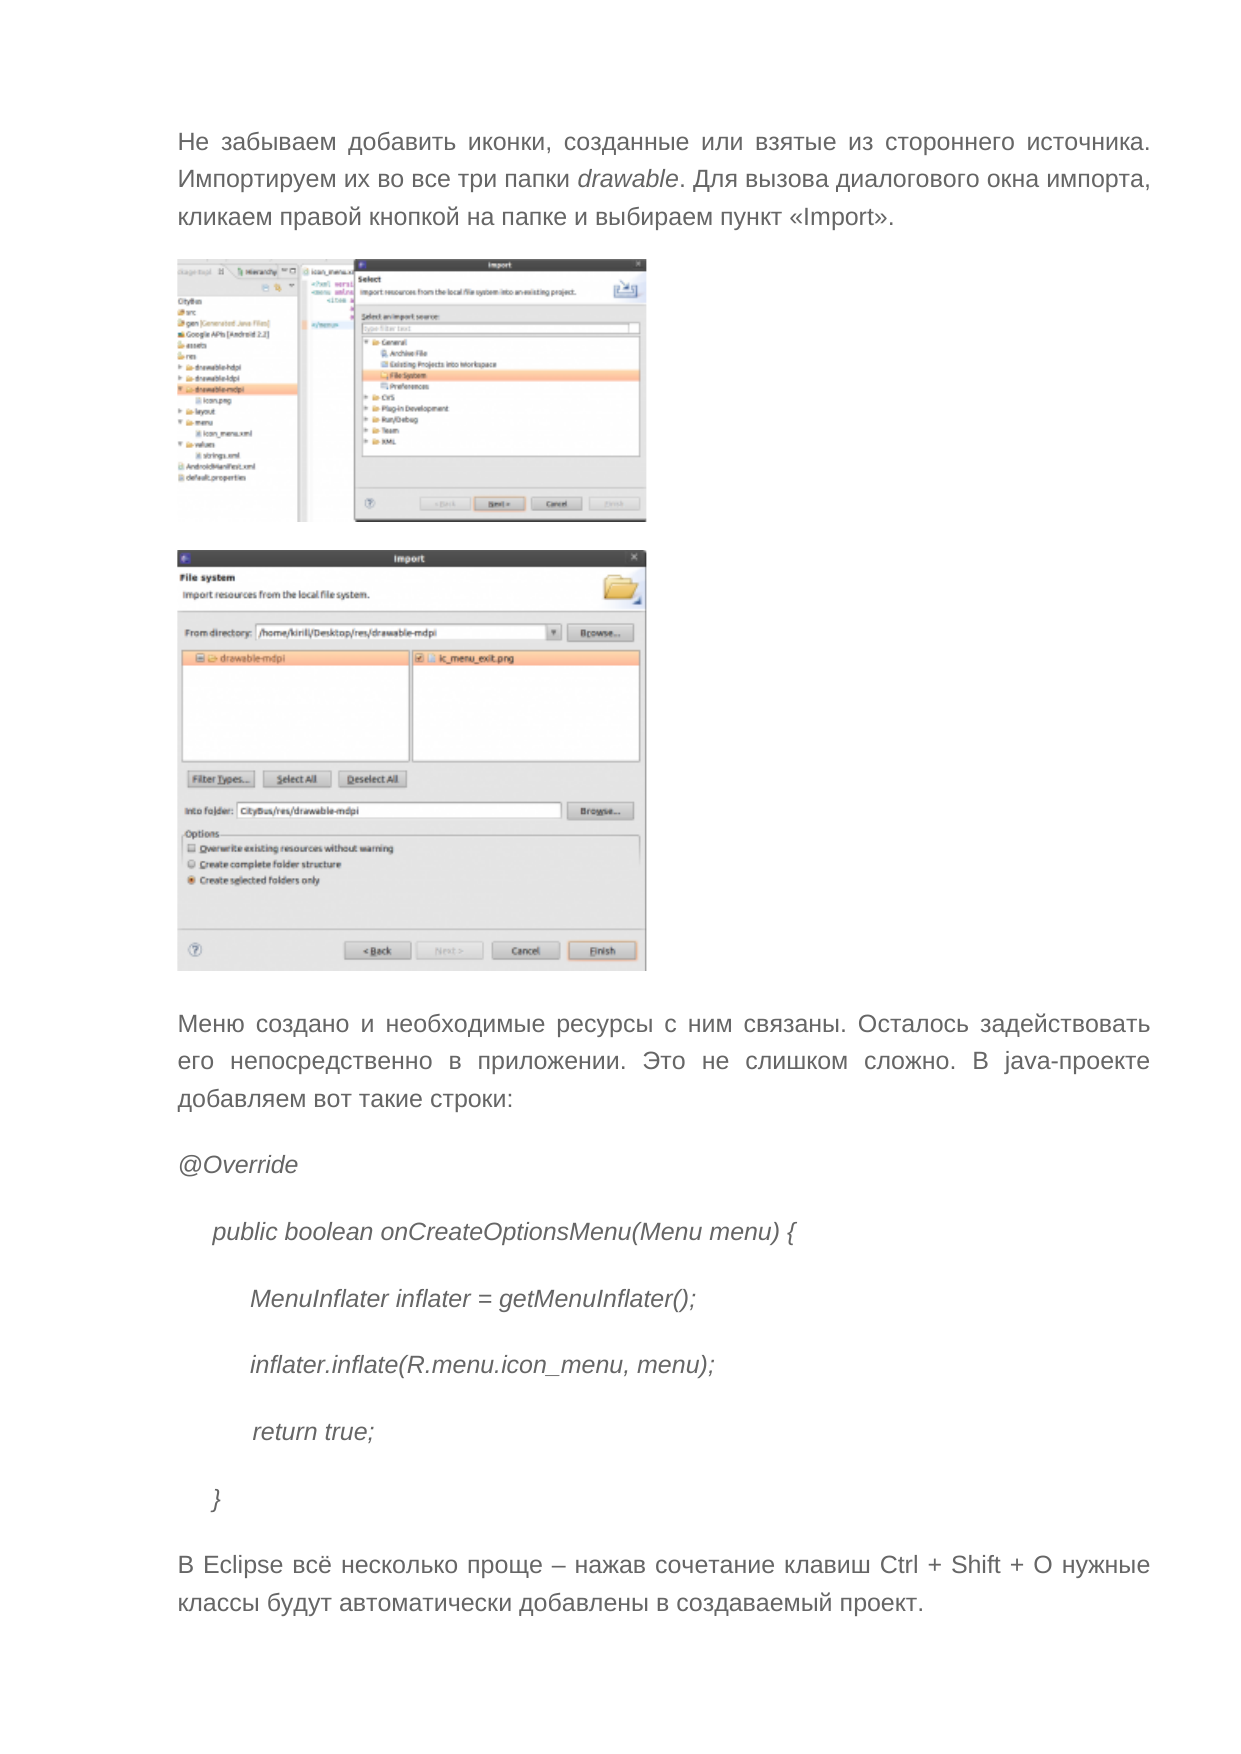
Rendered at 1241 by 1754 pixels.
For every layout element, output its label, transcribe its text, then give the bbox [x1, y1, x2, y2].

text return true; [177, 1408, 1152, 1446]
text public boolean onCreateOptionsMenu(Menu menu) { [177, 1208, 1152, 1246]
text MenuInflater inflater = getMenuInflater(); [177, 1275, 1152, 1312]
text Меню создано и необходимые ресурсы с ним связаны. Осталось задействовать его непосредственно в приложении. Это не слишком сложно. В java-проекте добавляем вот такие строки: [177, 1000, 1152, 1112]
picture [177, 550, 647, 971]
text } [177, 1475, 1152, 1512]
text @Override [177, 1142, 1152, 1179]
text В Eclipse всё несколько проще – нажав сочетание клавиш Ctrl + Shift + O нужные классы будут автоматически добавлены в создаваемый проект. [177, 1542, 1152, 1617]
text Не забываем добавить иконки, созданные или взятые из стороннего источника. Импортируем их во все три папки drawable. Для вызова диалогового окна импорта, кликаем правой кнопкой на папке и выбираем пункт «Import». [177, 118, 1152, 231]
text inflater.inflate(R.menu.icon_menu, menu); [177, 1342, 1152, 1379]
picture [177, 259, 647, 522]
